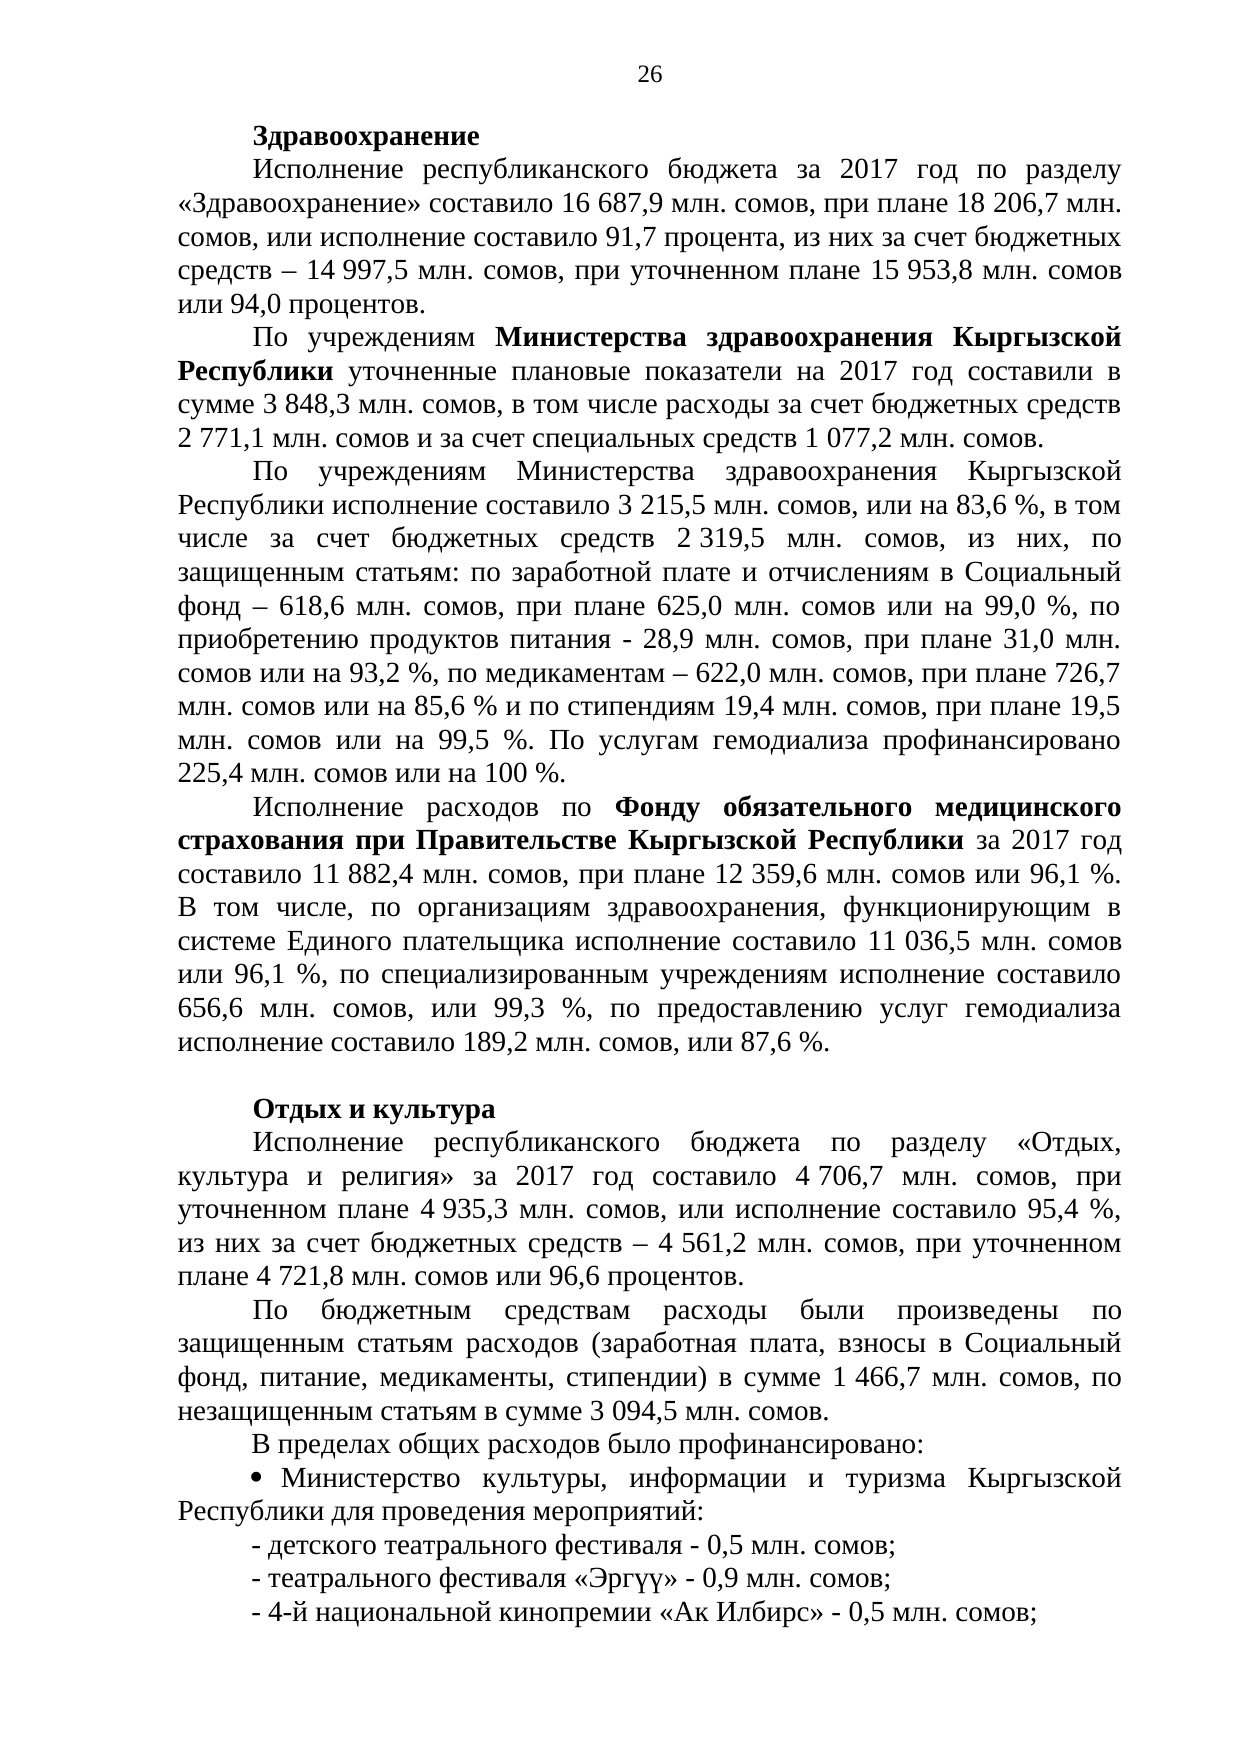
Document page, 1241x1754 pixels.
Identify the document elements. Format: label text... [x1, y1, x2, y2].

text Отдых и культура [177, 1091, 1122, 1124]
text Исполнение расходов по Фонду обязательного медицинского страхования при Правительстве Кыргызской Республики за 2017 год составило 11 882,4 млн. сомов, при плане 12 359,6 млн. сомов или 96,1 %. В том числе, по организациям здравоохранения, функционирующим в системе Единого плательщика исполнение составило 11 036,5 млн. сомов или 96,1 %, по специализированным учреждениям исполнение составило 656,6 млн. сомов, или 99,3 %, по предоставлению услуг гемодиализа исполнение составило 189,2 млн. сомов, или 87,6 %. [177, 789, 1122, 1057]
text - театрального фестиваля «Эргүү» - 0,9 млн. сомов; [177, 1561, 1122, 1594]
text По учреждениям Министерства здравоохранения Кыргызской Республики исполнение составило 3 215,5 млн. сомов, или на 83,6 %, в том числе за счет бюджетных средств 2 319,5 млн. сомов, из них, по защищенным статьям: по заработной плате и отчислениям в Социальный фонд – 618,6 млн. сомов, при плане 625,0 млн. сомов или на 99,0 %, по приобретению продуктов питания - 28,9 млн. сомов, при плане 31,0 млн. сомов или на 93,2 %, по медикаментам – 622,0 млн. сомов, при плане 726,7 млн. сомов или на 85,6 % и по стипендиям 19,4 млн. сомов, при плане 19,5 млн. сомов или на 99,5 %. По услугам гемодиализа профинансировано 225,4 млн. сомов или на 100 %. [177, 453, 1122, 789]
text Здравоохранение [177, 118, 1122, 152]
list Министерство культуры, информации и туризма Кыргызской Республики для проведения мероприятий: [177, 1460, 1122, 1527]
text В пределах общих расходов было профинансировано: [177, 1426, 1122, 1460]
text Исполнение республиканского бюджета по разделу «Отдых, культура и религия» за 2017 год составило 4 706,7 млн. сомов, при уточненном плане 4 935,3 млн. сомов, или исполнение составило 95,4 %, из них за счет бюджетных средств – 4 561,2 млн. сомов, при уточненном плане 4 721,8 млн. сомов или 96,6 процентов. [177, 1124, 1122, 1292]
text - 4-й национальной кинопремии «Ак Илбирс» - 0,5 млн. сомов; [177, 1594, 1122, 1628]
text Исполнение республиканского бюджета за 2017 год по разделу «Здравоохранение» составило 16 687,9 млн. сомов, при плане 18 206,7 млн. сомов, или исполнение составило 91,7 процента, из них за счет бюджетных средств – 14 997,5 млн. сомов, при уточненном плане 15 953,8 млн. сомов или 94,0 процентов. [177, 152, 1122, 319]
text По бюджетным средствам расходы были произведены по защищенным статьям расходов (заработная плата, взносы в Социальный фонд, питание, медикаменты, стипендии) в сумме 1 466,7 млн. сомов, по незащищенным статьям в сумме 3 094,5 млн. сомов. [177, 1292, 1122, 1426]
text По учреждениям Министерства здравоохранения Кыргызской Республики уточненные плановые показатели на 2017 год составили в сумме 3 848,3 млн. сомов, в том числе расходы за счет бюджетных средств 2 771,1 млн. сомов и за счет специальных средств 1 077,2 млн. сомов. [177, 319, 1122, 453]
text - детского театрального фестиваля - 0,5 млн. сомов; [177, 1527, 1122, 1561]
